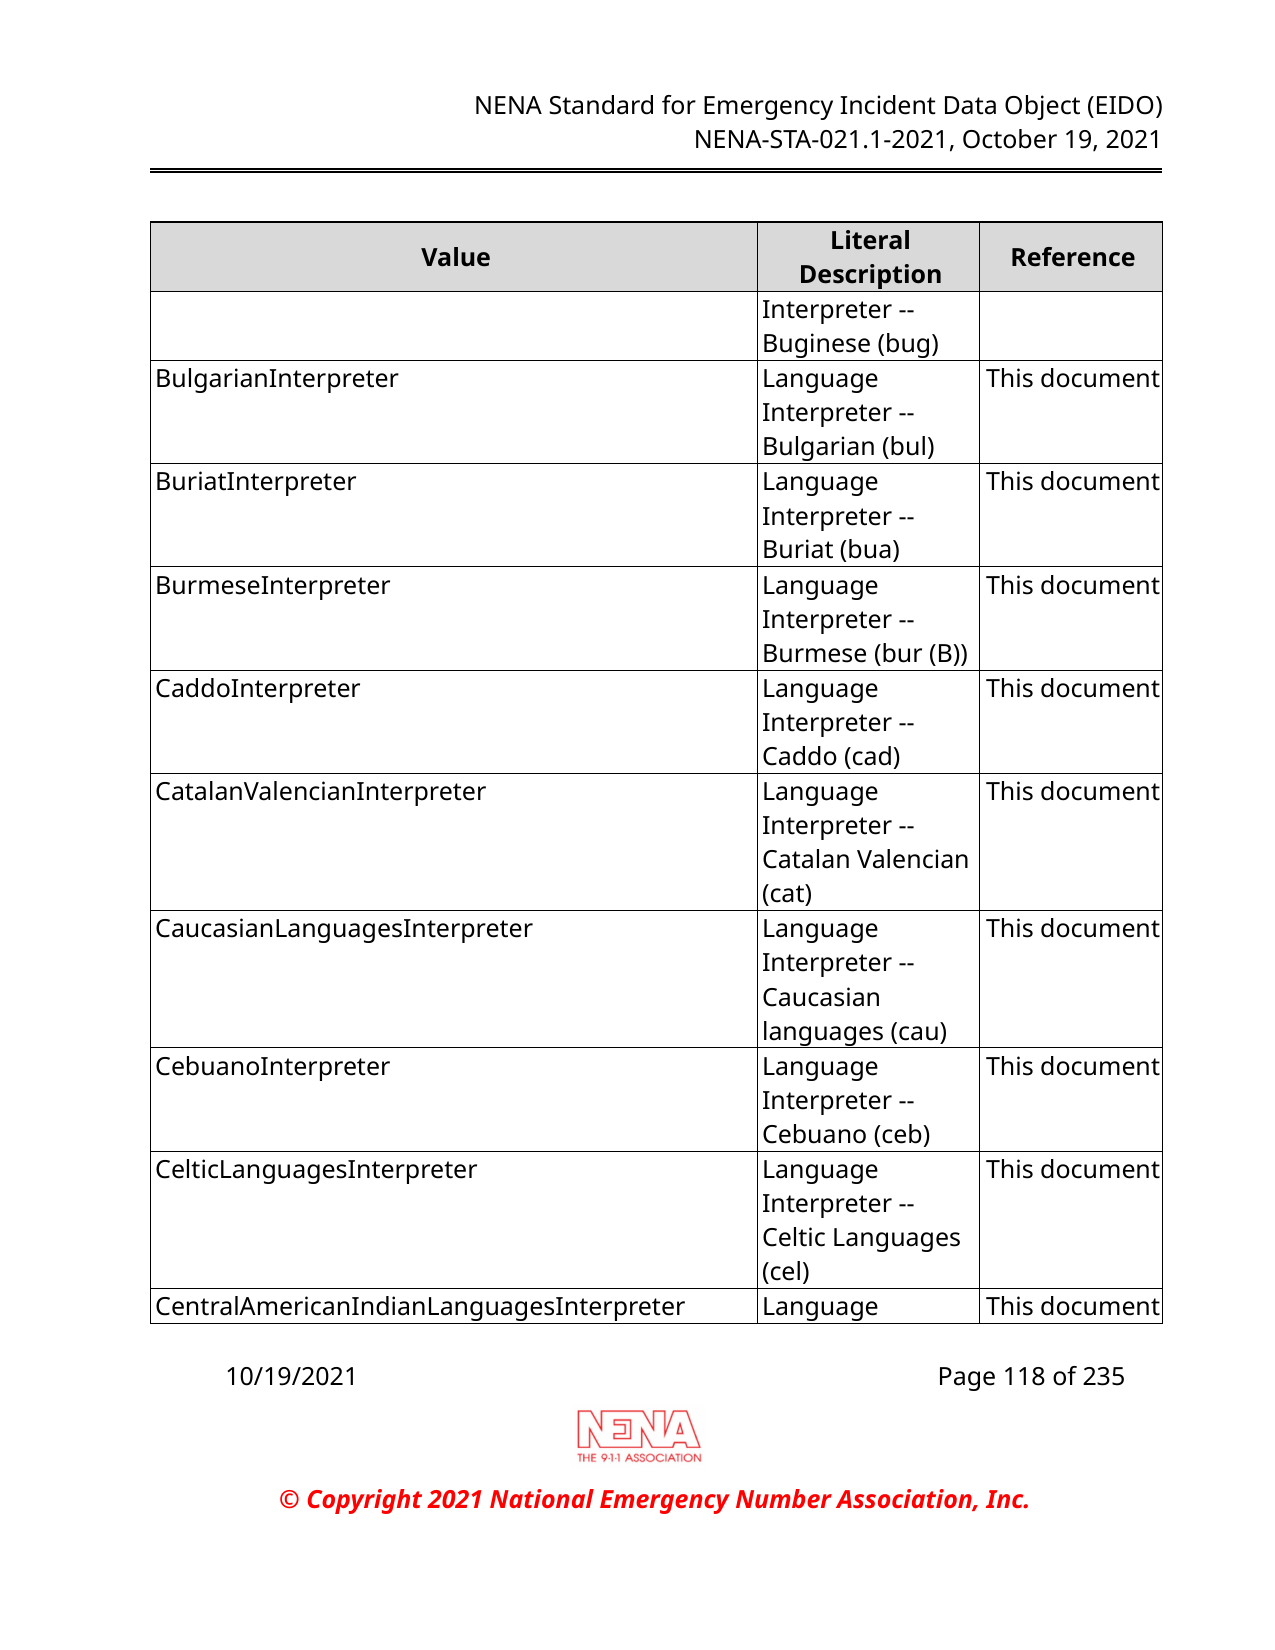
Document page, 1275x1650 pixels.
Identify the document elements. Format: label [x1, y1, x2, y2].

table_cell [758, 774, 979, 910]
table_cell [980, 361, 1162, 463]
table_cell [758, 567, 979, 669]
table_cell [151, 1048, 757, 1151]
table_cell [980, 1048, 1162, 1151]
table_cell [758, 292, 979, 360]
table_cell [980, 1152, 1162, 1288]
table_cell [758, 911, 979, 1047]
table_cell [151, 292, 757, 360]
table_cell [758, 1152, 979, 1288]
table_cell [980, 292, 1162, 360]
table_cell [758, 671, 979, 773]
picture [569, 1404, 706, 1470]
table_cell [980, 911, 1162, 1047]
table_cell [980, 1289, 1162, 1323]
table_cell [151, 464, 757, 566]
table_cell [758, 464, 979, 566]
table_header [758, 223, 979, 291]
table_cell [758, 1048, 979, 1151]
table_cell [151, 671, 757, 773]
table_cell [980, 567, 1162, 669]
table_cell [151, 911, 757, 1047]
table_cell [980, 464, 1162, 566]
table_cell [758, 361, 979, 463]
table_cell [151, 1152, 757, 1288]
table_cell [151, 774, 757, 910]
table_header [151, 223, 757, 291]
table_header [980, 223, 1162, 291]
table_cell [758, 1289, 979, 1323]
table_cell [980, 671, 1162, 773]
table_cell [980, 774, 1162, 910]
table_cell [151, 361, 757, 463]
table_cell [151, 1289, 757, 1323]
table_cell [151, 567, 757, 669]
